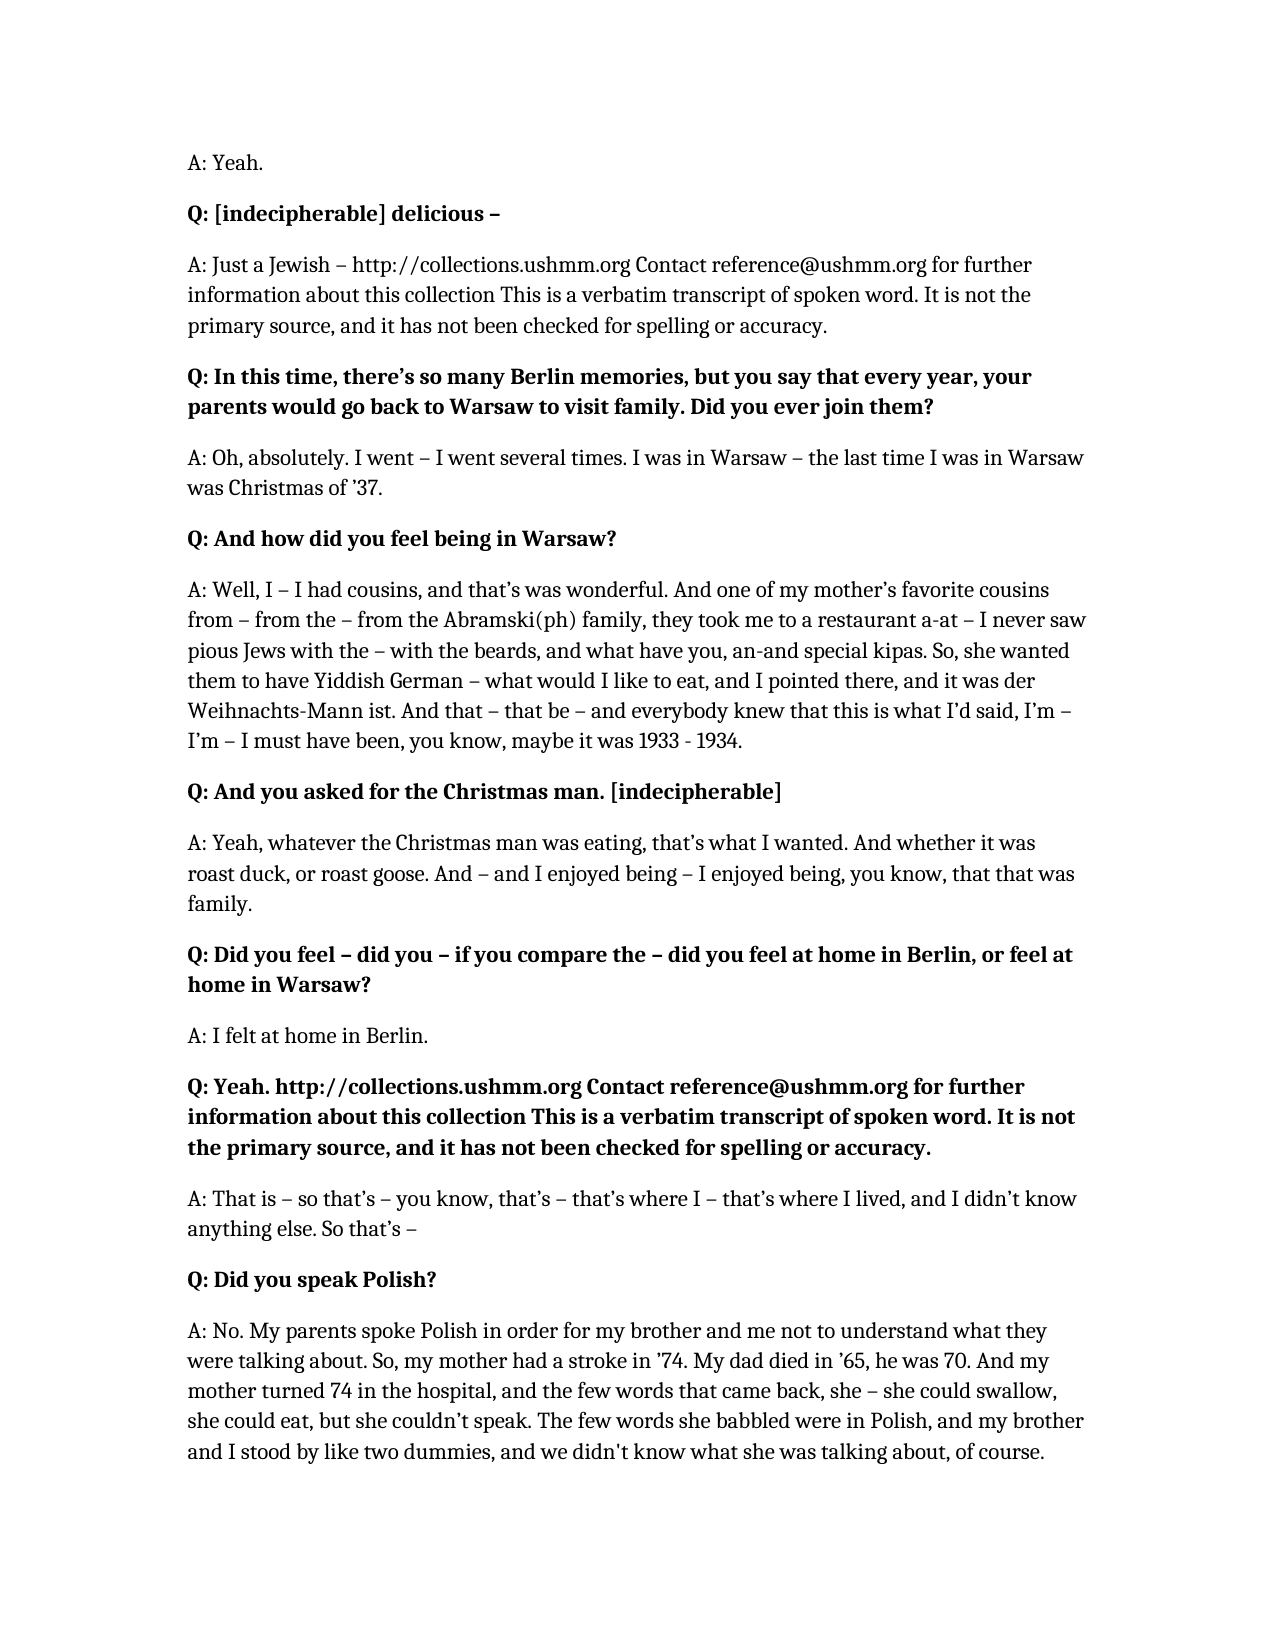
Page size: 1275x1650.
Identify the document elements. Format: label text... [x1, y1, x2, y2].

text A: I felt at home in Berlin. [187, 1023, 1087, 1049]
text A: No. My parents spoke Polish in order for my brother and me not to understand what they were talking about. So, my mother had a stroke in ’74. My dad died in ’65, he was 70. And my mother turned 74 in the hospital, and the few words that came back, she – she could swallow, she could eat, but she couldn’t speak. The few words she babbled were in Polish, and my brother and I stood by like two dummies, and we didn't know what she was talking about, of course. [187, 1318, 1087, 1465]
text A: Oh, absolutely. I went – I went several times. I was in Warsaw – the last time I was in Warsaw was Christmas of ’37. [187, 445, 1087, 501]
text A: Just a Jewish – http://collections.ushmm.org Contact reference@ushmm.org for further information about this collection This is a verbatim transcript of spoken word. It is not the primary source, and it has not been checked for spelling or accuracy. [187, 252, 1087, 339]
text Q: And how did you feel being in Warsaw? [187, 526, 1087, 552]
text Q: And you asked for the Christmas man. [indecipherable] [187, 779, 1087, 806]
text A: Yeah, whatever the Christmas man was eating, that’s what I wanted. And whether it was roast duck, or roast goose. And – and I enjoyed being – I enjoyed being, you know, that that was family. [187, 830, 1087, 917]
text Q: In this time, there’s so many Berlin memories, but you say that every year, your parents would go back to Warsaw to visit family. Did you ever join them? [187, 363, 1087, 420]
text Q: [indecipherable] delicious – [187, 201, 1087, 227]
text A: Yeah. [187, 150, 1087, 176]
text Q: Did you feel – did you – if you compare the – did you feel at home in Berlin, or feel at home in Warsaw? [187, 942, 1087, 998]
text A: That is – so that’s – you know, that’s – that’s where I – that’s where I lived, and I didn’t know anything else. So that’s – [187, 1185, 1087, 1242]
text Q: Yeah. http://collections.ushmm.org Contact reference@ushmm.org for further information about this collection This is a verbatim transcript of spoken word. It is not the primary source, and it has not been checked for spelling or accuracy. [187, 1074, 1087, 1161]
text A: Well, I – I had cousins, and that’s was wonderful. And one of my mother’s favorite cousins from – from the – from the Abramski(ph) family, they took me to a restaurant a-at – I never saw pious Jews with the – with the beards, and what have you, an-and special kipas. So, she wanted them to have Yiddish German – what would I like to eat, and I pointed there, and it was der Weihnachts-Mann ist. And that – that be – and everybody knew that this is what I’d said, I’m – I’m – I must have been, you know, maybe it was 1933 - 1934. [187, 577, 1087, 754]
text Q: Did you speak Polish? [187, 1267, 1087, 1293]
